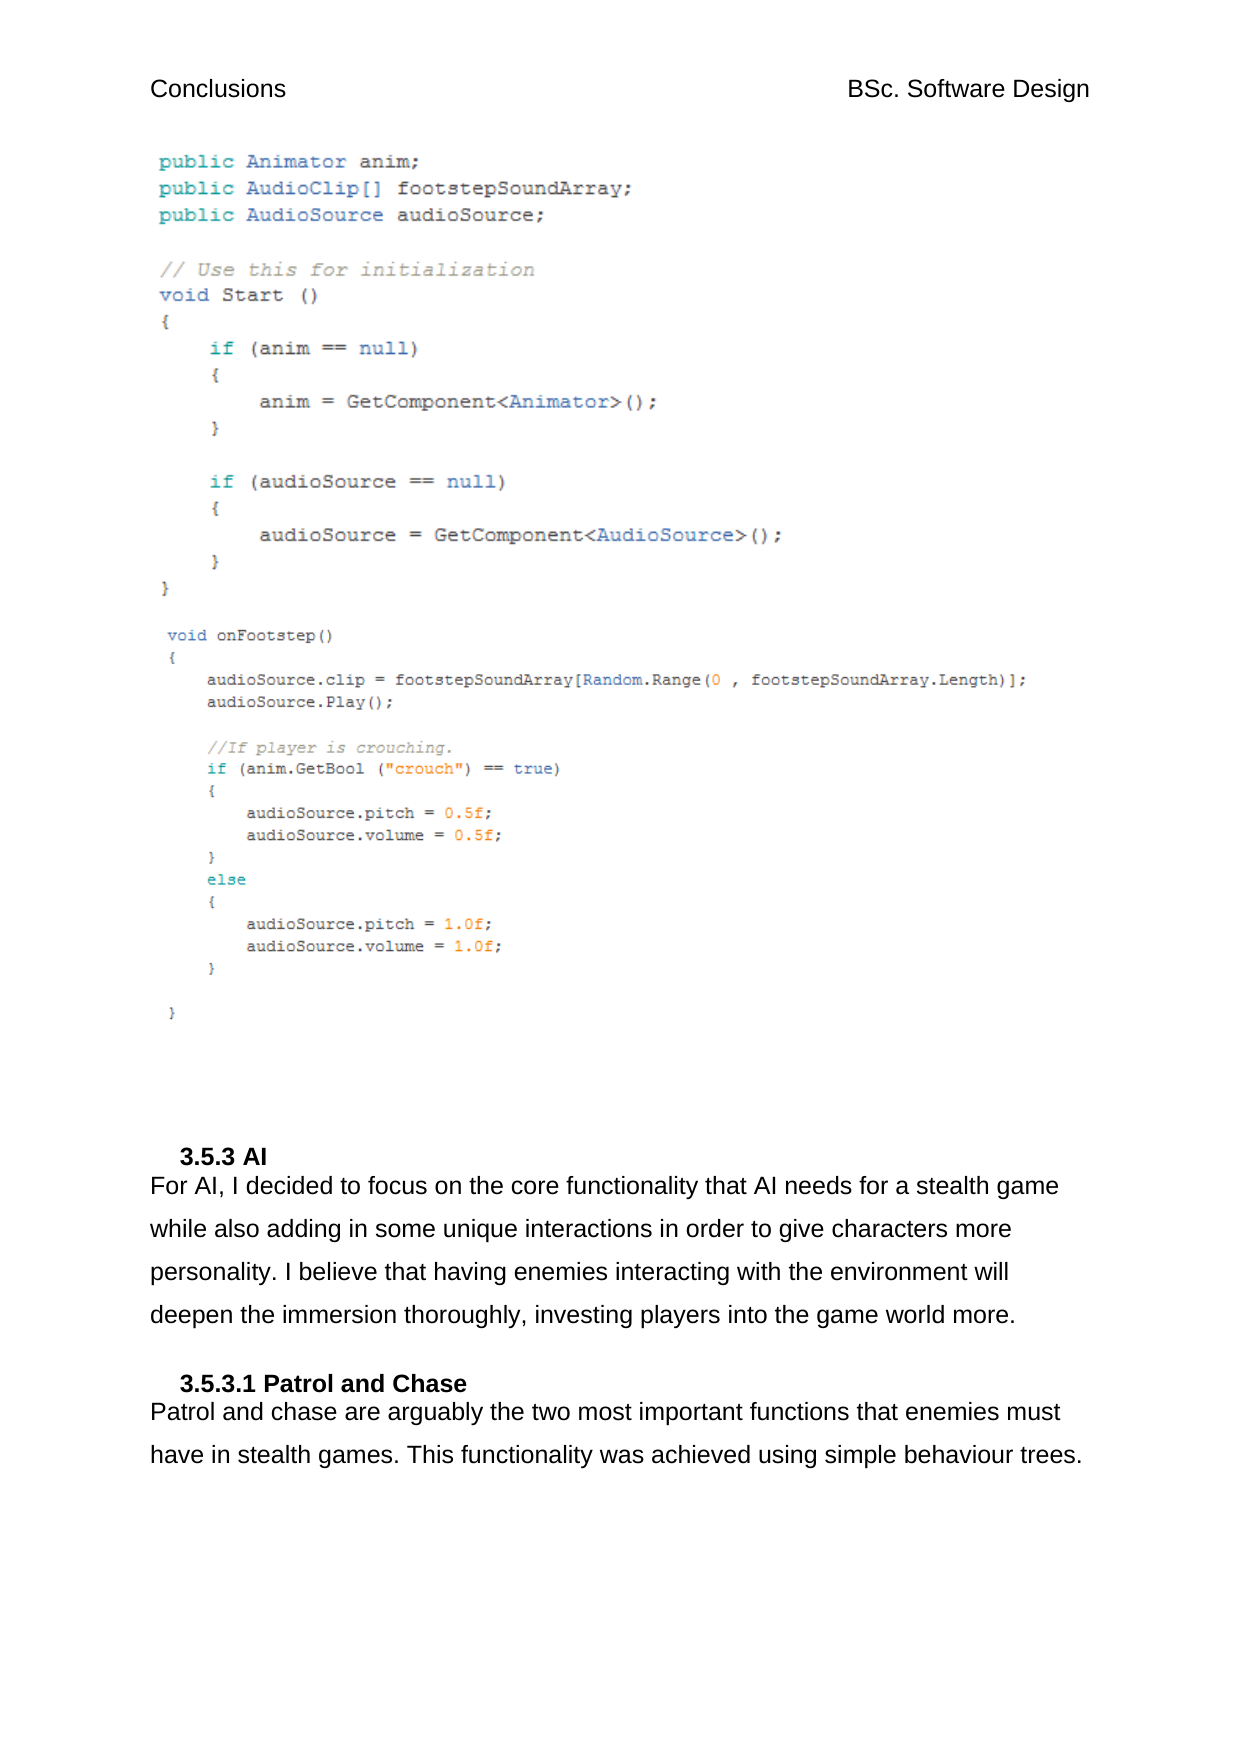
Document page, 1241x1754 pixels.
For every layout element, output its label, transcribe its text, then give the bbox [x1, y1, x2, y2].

subtitle AI [150, 1142, 1090, 1171]
subtitle Patrol and Chase [150, 1368, 1090, 1397]
text Patrol and chase are arguably the two most important functions that enemies must have in stealth games. This functionality was achieved using simple behaviour trees. [150, 1397, 1090, 1469]
text For AI, I decided to focus on the core functionality that AI needs for a stealth game while also adding in some unique interactions in order to give characters more personality. I believe that having enemies interacting with the environment will deepen the immersion thoroughly, investing players into the game world more. [150, 1171, 1090, 1329]
picture [150, 617, 1091, 1035]
picture [150, 150, 916, 604]
